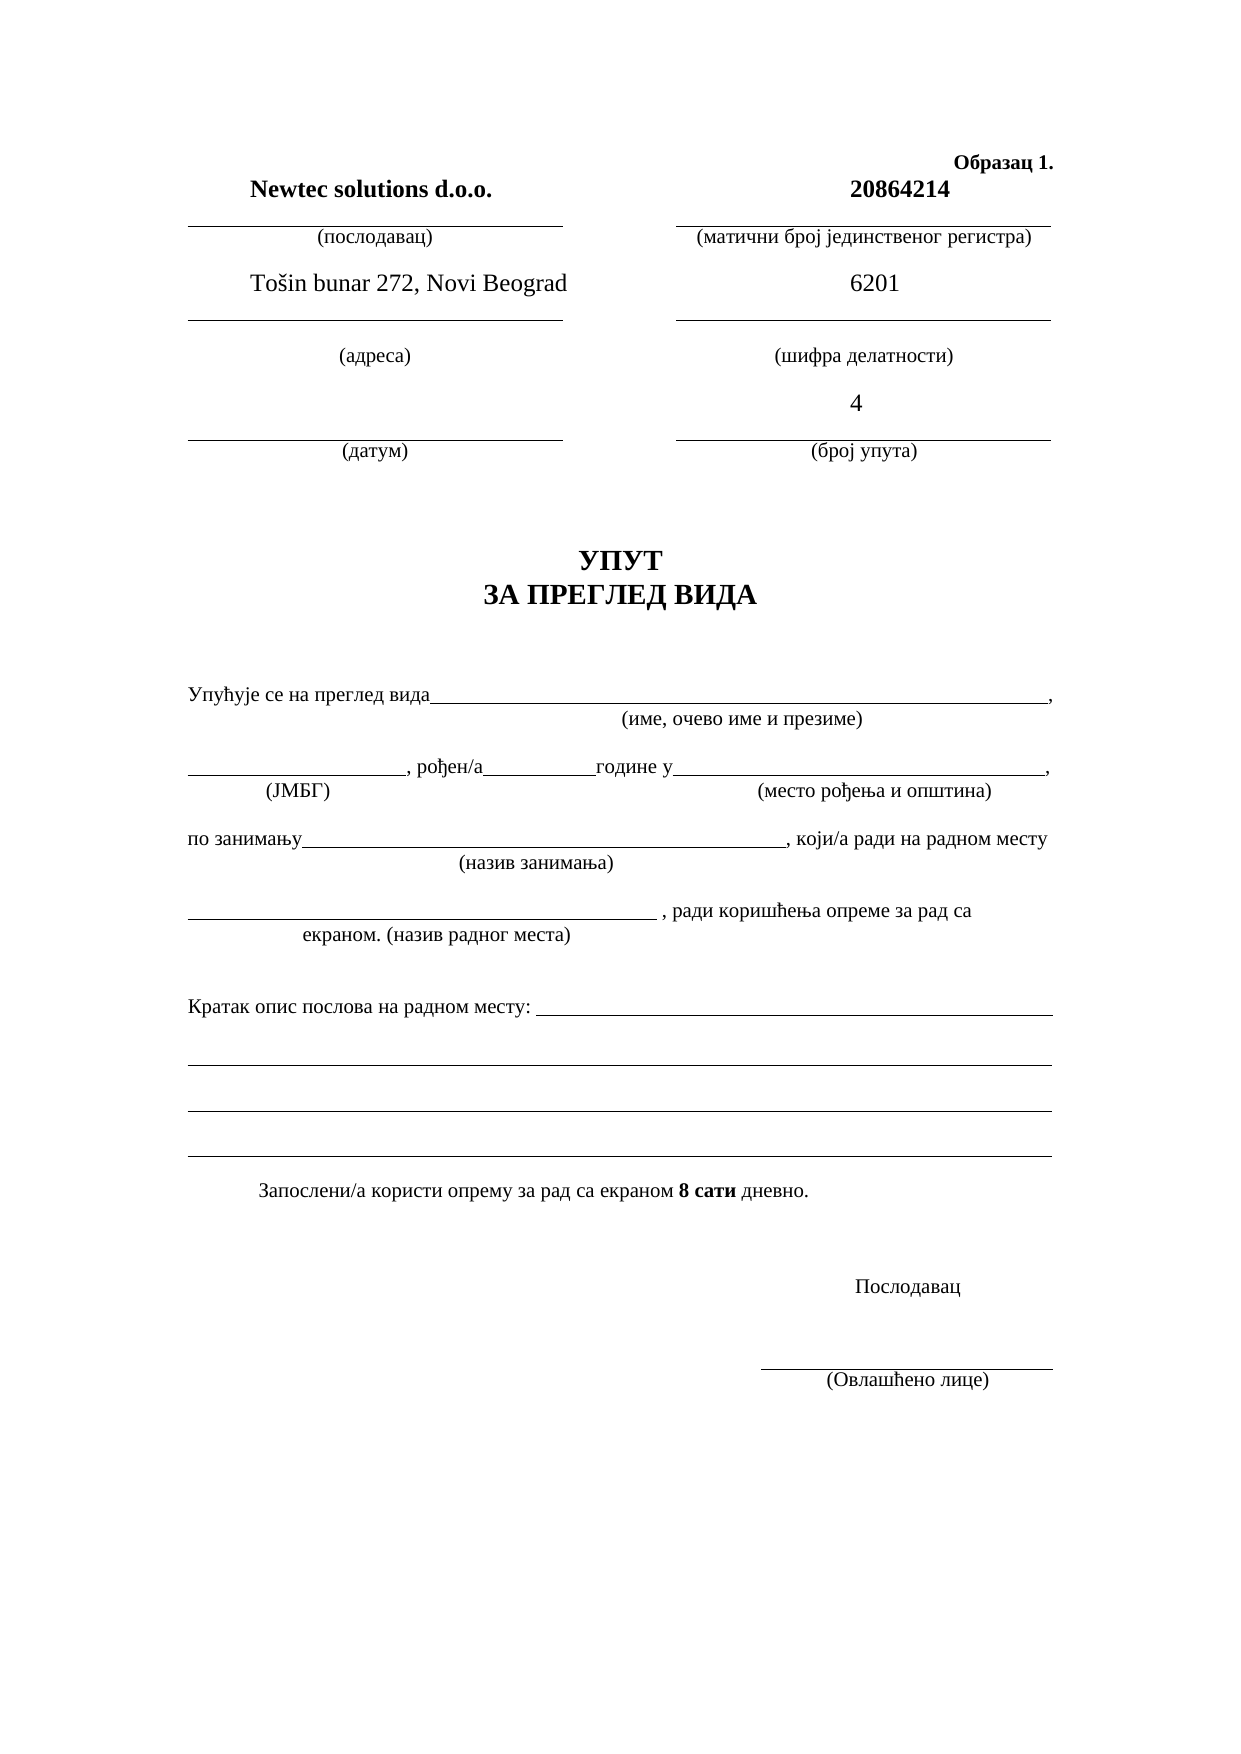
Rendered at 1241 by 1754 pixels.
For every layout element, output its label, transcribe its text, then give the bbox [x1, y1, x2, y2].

text , рођен/а године у , (ЈМБГ) (место рођења и општина) [187, 754, 1051, 802]
text 4 [175, 388, 1065, 417]
text Tošin bunar 272, Novi Beograd 6201 [175, 268, 1065, 297]
text Newtec solutions d.o.o. 20864214 [175, 174, 1065, 203]
text (адреса) (шифра делатности) [339, 346, 1065, 388]
text Упућује се на преглед вида , [175, 682, 1065, 706]
text Послодавац [175, 1273, 960, 1322]
text (назив занимања) [458, 850, 1065, 874]
text Кратак опис послова на радном месту: [188, 994, 1065, 1018]
text (датум) (број упута) [194, 436, 1065, 462]
title ЗА ПРЕГЛЕД ВИДА [175, 577, 1065, 611]
text Запослени/а користи опрему за рад са екраном 8 сати дневно. [175, 1178, 892, 1202]
text по занимању , који/а ради на радном месту [187, 826, 1065, 850]
title УПУТ [175, 544, 1065, 577]
text , ради коришћења опреме за рад са екраном. (назив радног места) [187, 898, 1054, 946]
text (Овлашћено лице) [175, 1365, 989, 1391]
text (име, очево име и презиме) [621, 706, 1065, 730]
text Образац 1. [175, 150, 1053, 174]
text (послодавац) (матични број јединственог регистра) [317, 221, 1065, 268]
